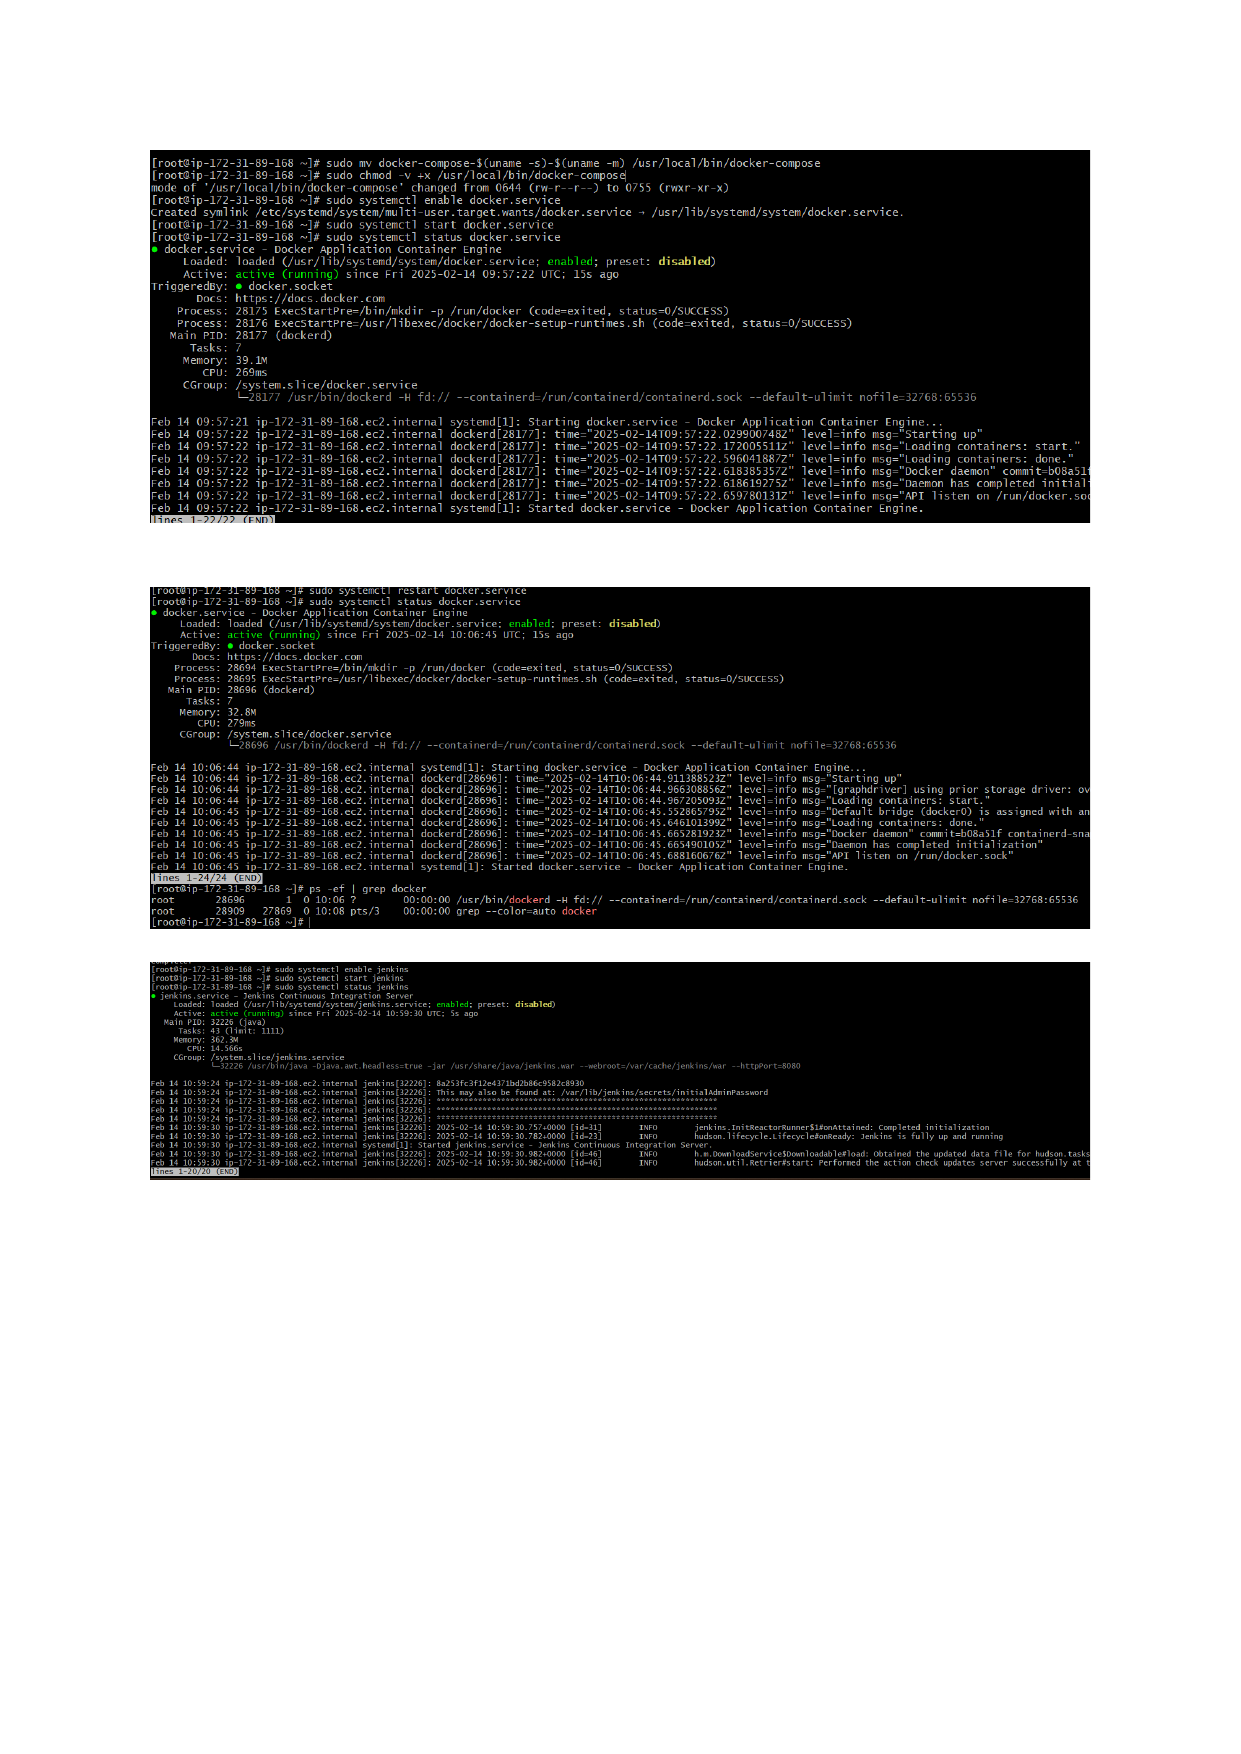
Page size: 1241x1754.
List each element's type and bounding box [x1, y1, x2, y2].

picture [150, 962, 1091, 1180]
picture [150, 150, 1091, 523]
picture [150, 587, 1091, 929]
